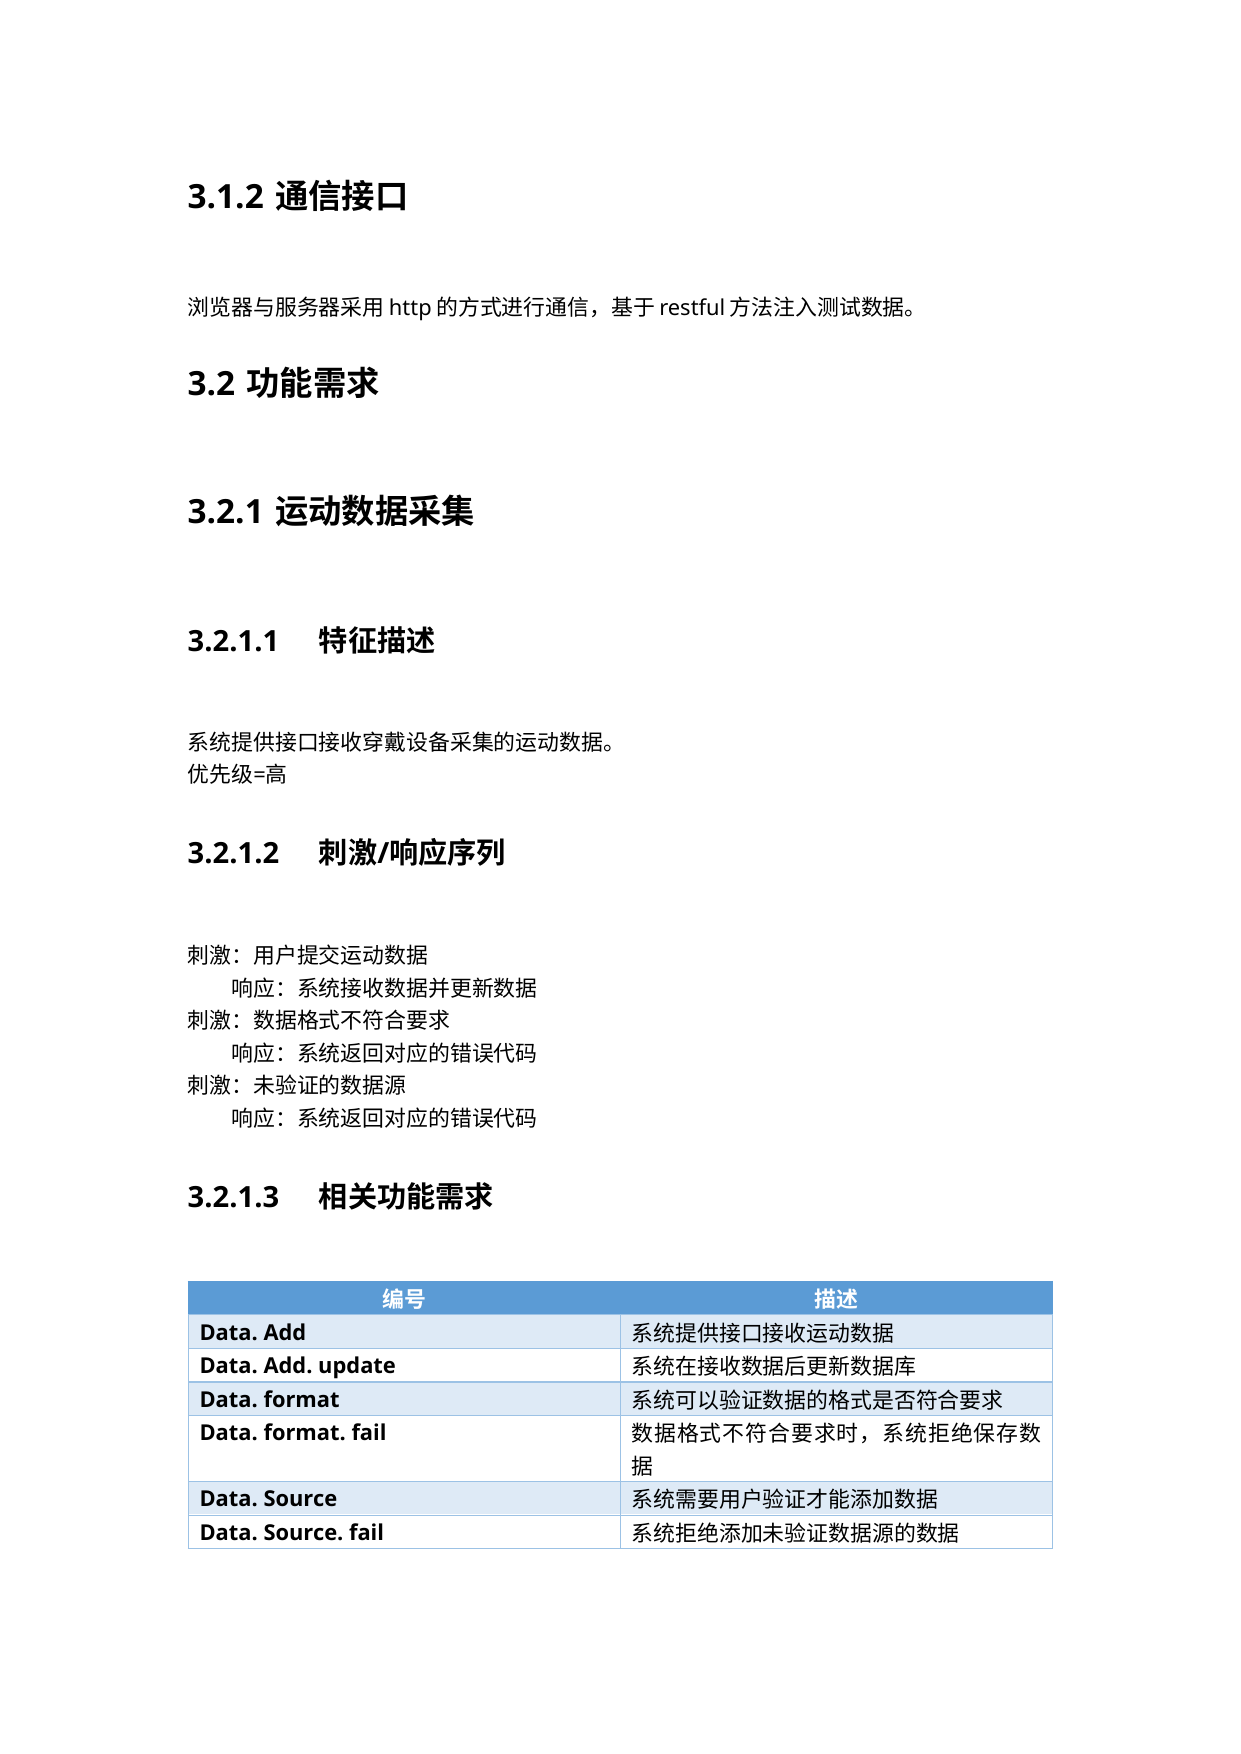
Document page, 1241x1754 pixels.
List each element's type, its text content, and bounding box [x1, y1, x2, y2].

table_cell Data. format. fail [189, 1416, 620, 1481]
text 响应：系统接收数据并更新数据 [187, 970, 1053, 1003]
table_cell 系统在接收数据后更新数据库 [621, 1349, 1052, 1381]
subtitle 特征描述 [187, 606, 1053, 671]
subtitle 运动数据采集 [187, 476, 1053, 541]
text 刺激：未验证的数据源 [187, 1068, 1053, 1100]
subtitle 刺激/响应序列 [187, 819, 1053, 884]
text 响应：系统返回对应的错误代码 [187, 1035, 1053, 1068]
subtitle 通信接口 [187, 162, 1053, 227]
text 系统提供接口接收穿戴设备采集的运动数据。 [187, 725, 1053, 757]
table_cell Data. Source. fail [189, 1516, 620, 1548]
table_cell Data. Source [189, 1482, 620, 1514]
table_cell Data. Add. update [189, 1349, 620, 1381]
table_header 编号 [189, 1282, 620, 1314]
text 浏览器与服务器采用http的方式进行通信，基于restful方法注入测试数据。 [187, 289, 1053, 322]
subtitle 功能需求 [187, 349, 1053, 414]
table_cell 系统需要用户验证才能添加数据 [621, 1482, 1052, 1514]
text 响应：系统返回对应的错误代码 [187, 1100, 1053, 1133]
table_cell Data. Add [189, 1315, 620, 1348]
table_cell 系统可以验证数据的格式是否符合要求 [621, 1383, 1052, 1415]
text 刺激：数据格式不符合要求 [187, 1003, 1053, 1035]
table_cell Data. format [189, 1383, 620, 1415]
table_cell 数据格式不符合要求时，系统拒绝保存数据 [621, 1416, 1052, 1481]
table_cell 系统提供接口接收运动数据 [621, 1315, 1052, 1348]
table_header 描述 [621, 1282, 1052, 1314]
table_cell 系统拒绝添加未验证数据源的数据 [621, 1516, 1052, 1548]
text 刺激：用户提交运动数据 [187, 938, 1053, 970]
text 优先级=高 [187, 757, 1053, 790]
subtitle 相关功能需求 [187, 1162, 1053, 1227]
